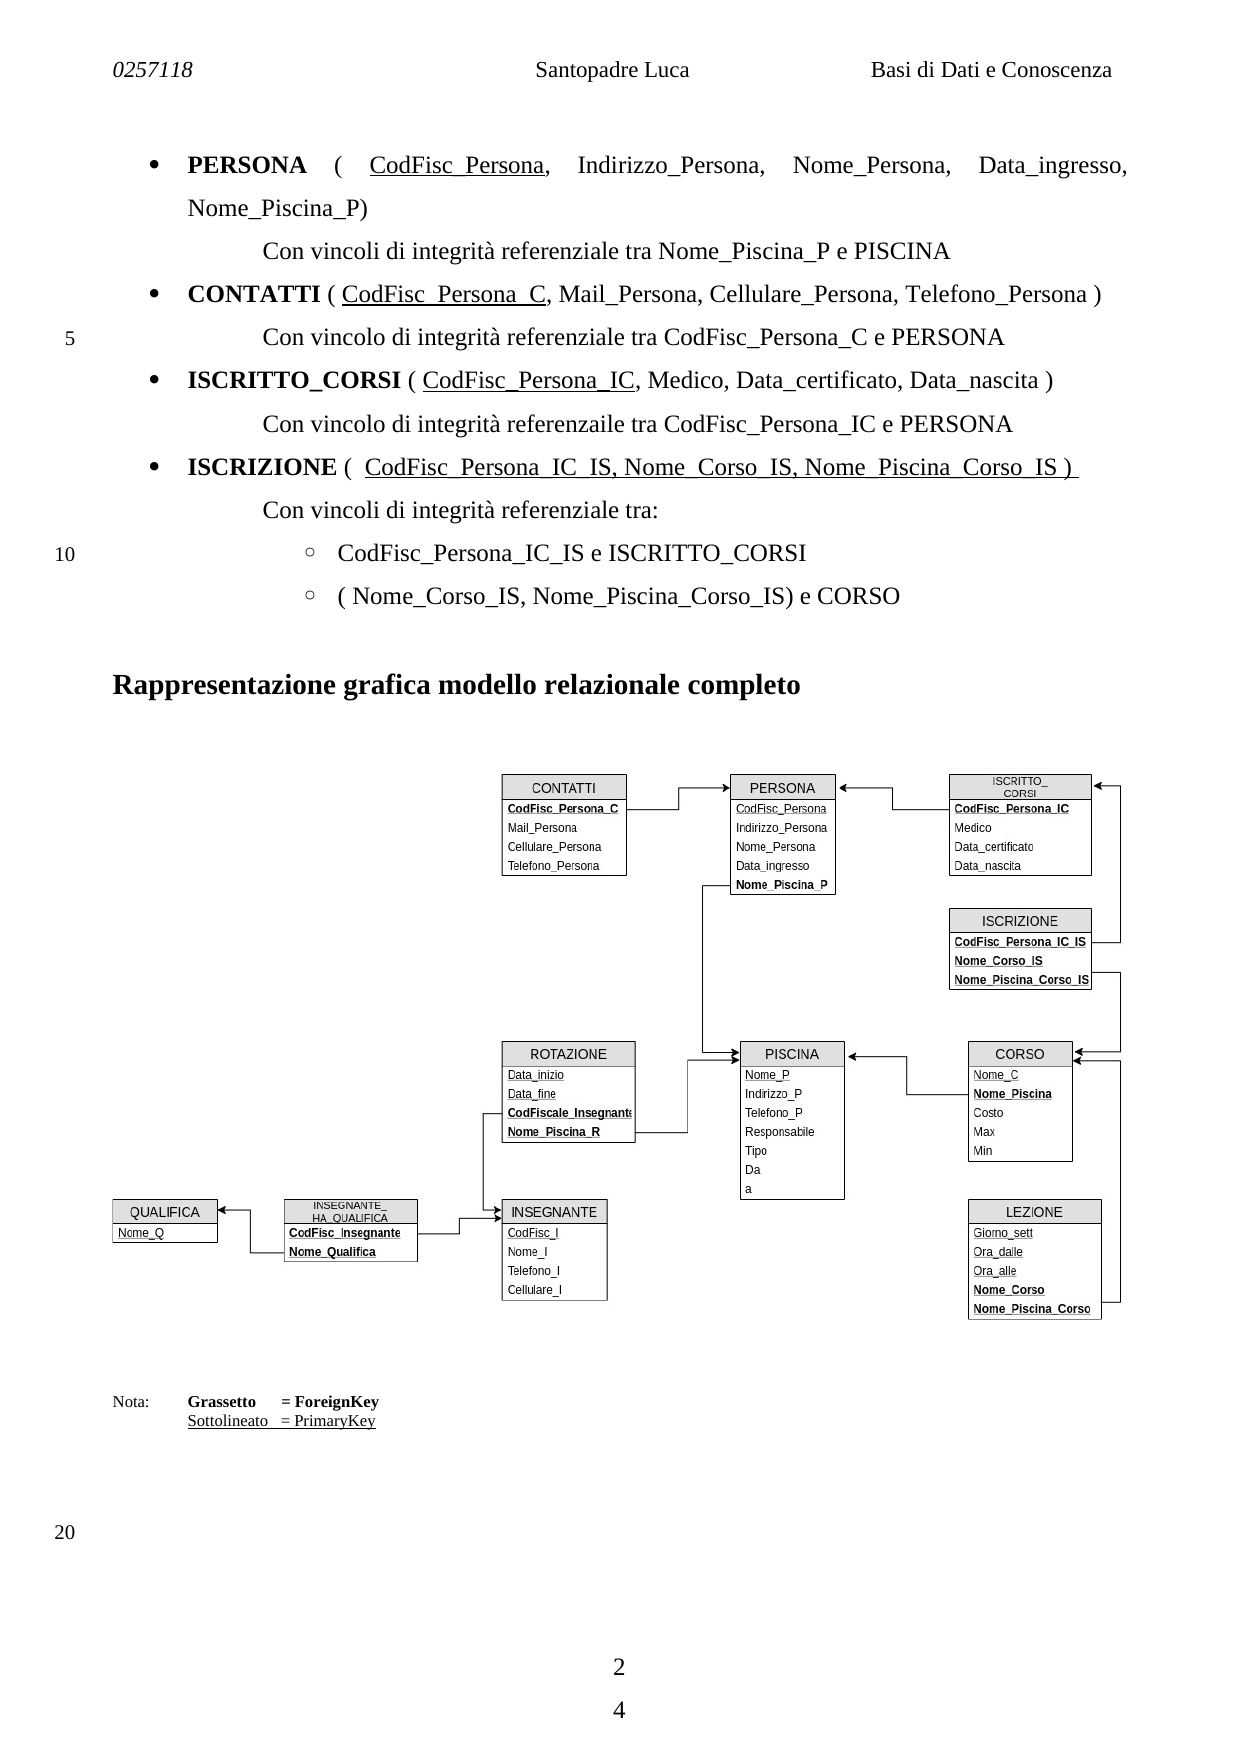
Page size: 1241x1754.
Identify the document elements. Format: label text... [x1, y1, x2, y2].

list ISCRITTO_CORSI ( CodFisc_Persona_IC, Medico, Data_certificato, Data_nascita ) [150, 366, 1128, 394]
list Con vincoli di integrità referenziale tra Nome_Piscina_P e PISCINA [262, 236, 1128, 265]
list ( Nome_Corso_IS, Nome_Piscina_Corso_IS) e CORSO [300, 581, 1128, 610]
list ISCRIZIONE ( CodFisc_Persona_IC_IS, Nome_Corso_IS, Nome_Piscina_Corso_IS ) [150, 452, 1128, 481]
list Con vincoli di integrità referenziale tra: [262, 495, 1128, 524]
list PERSONA ( CodFisc_Persona, Indirizzo_Persona, Nome_Persona, Data_ingresso, Nome_Piscina_P) [150, 150, 1128, 222]
text Nota: Grassetto = ForeignKey [112, 1392, 1128, 1411]
list CodFisc_Persona_IC_IS e ISCRITTO_CORSI [300, 538, 1128, 567]
list Con vincolo di integrità referenzaile tra CodFisc_Persona_IC e PERSONA [262, 409, 1128, 437]
picture [112, 774, 1128, 1320]
text Sottolineato = PrimaryKey [112, 1411, 1128, 1430]
text Con vincolo di integrità referenziale tra CodFisc_Persona_C e PERSONA [112, 322, 1128, 351]
text Rappresentazione grafica modello relazionale completo [112, 667, 1128, 701]
list CONTATTI ( CodFisc_Persona_C, Mail_Persona, Cellulare_Persona, Telefono_Persona ) [150, 279, 1128, 308]
